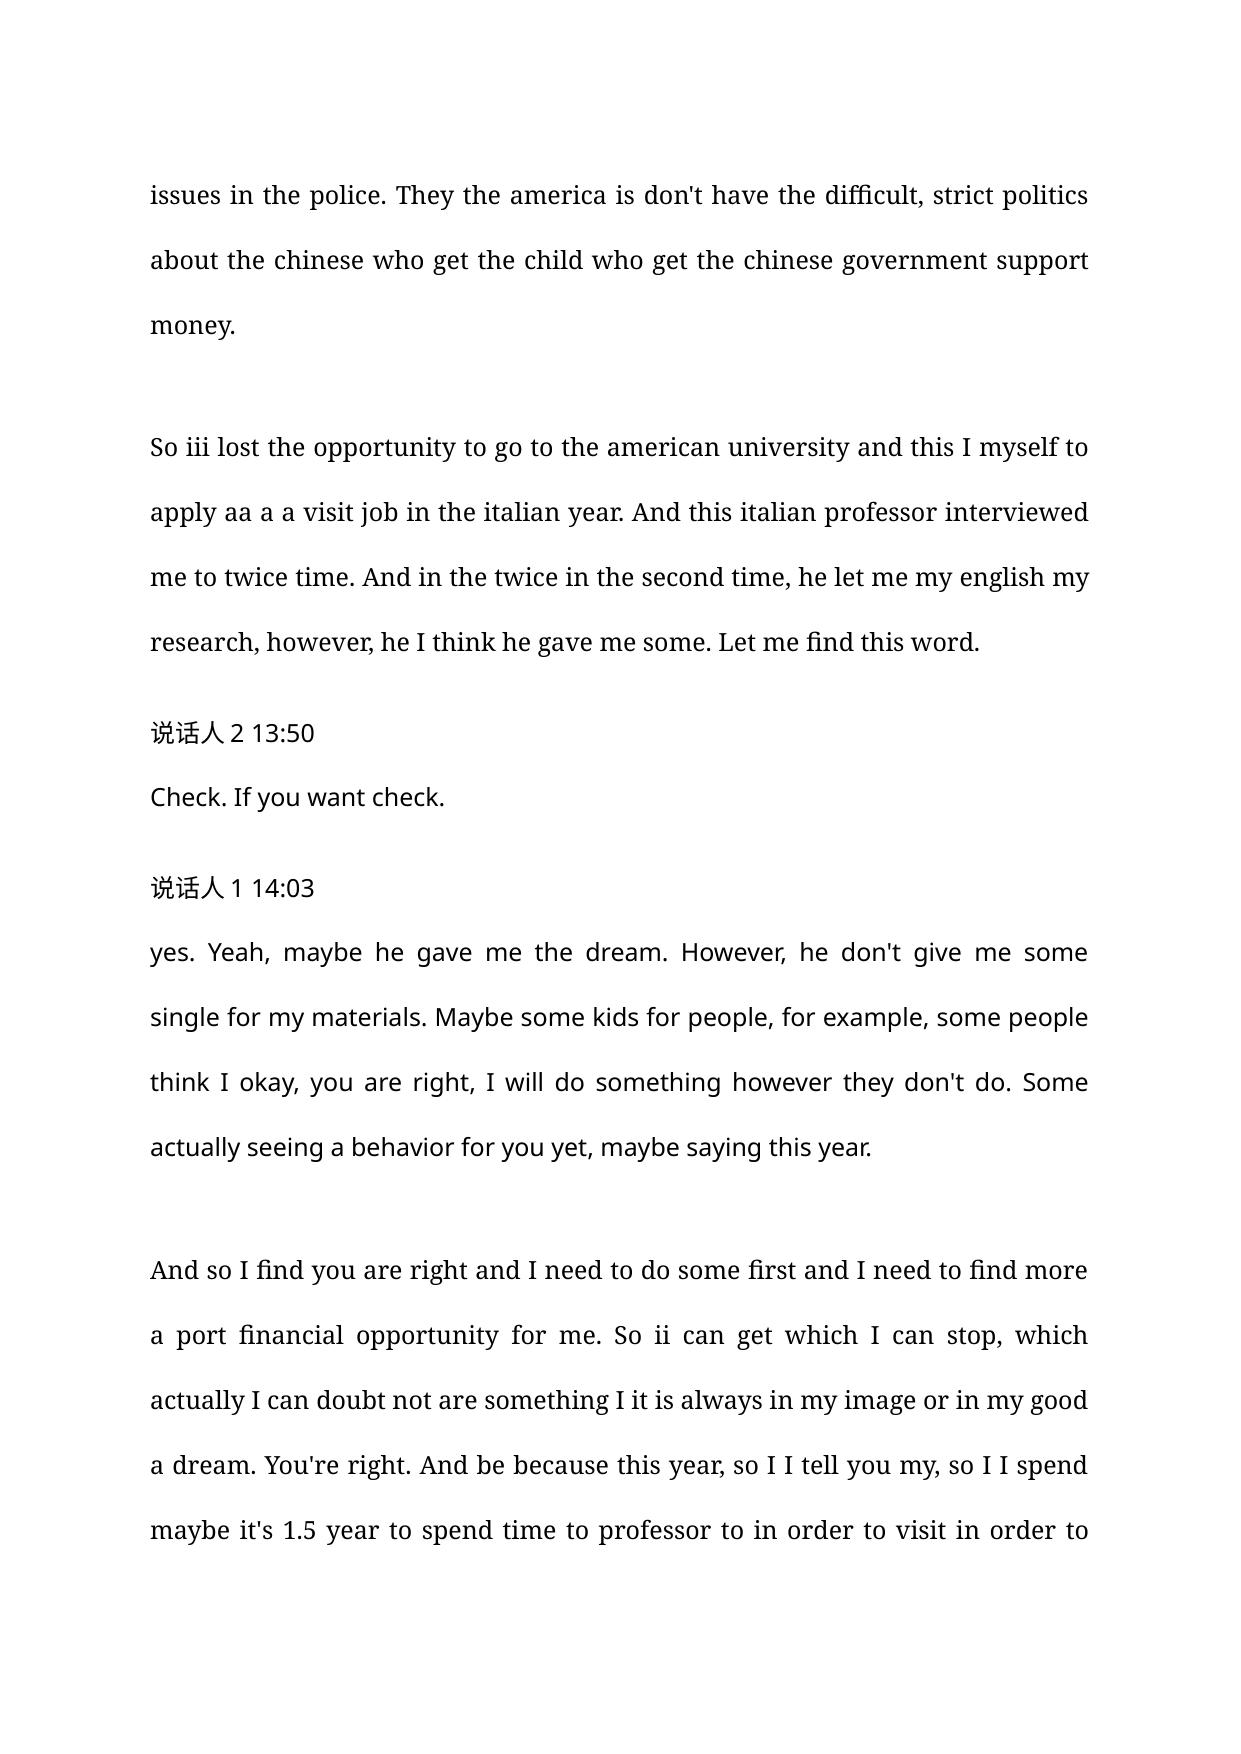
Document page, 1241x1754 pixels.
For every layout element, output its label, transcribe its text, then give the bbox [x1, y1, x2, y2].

text 说话人1 14:03 yes. Yeah, maybe he gave me the dream. However, he don't give me some single for my materials. Maybe some kids for people, for example, some people think I okay, you are right, I will do something however they don't do. Some actually seeing a behavior for you yet, maybe saying this year. [150, 854, 1090, 1179]
text 说话人2 13:50 Check. If you want check. [150, 699, 1090, 829]
text So iii lost the opportunity to go to the american university and this I myself to apply aa a a visit job in the italian year. And this italian professor interviewed me to twice time. And in the twice in the second time, he let me my english my research, however, he I think he gave me some. Let me find this word. [150, 382, 1090, 674]
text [150, 162, 1090, 357]
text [150, 1204, 1090, 1562]
